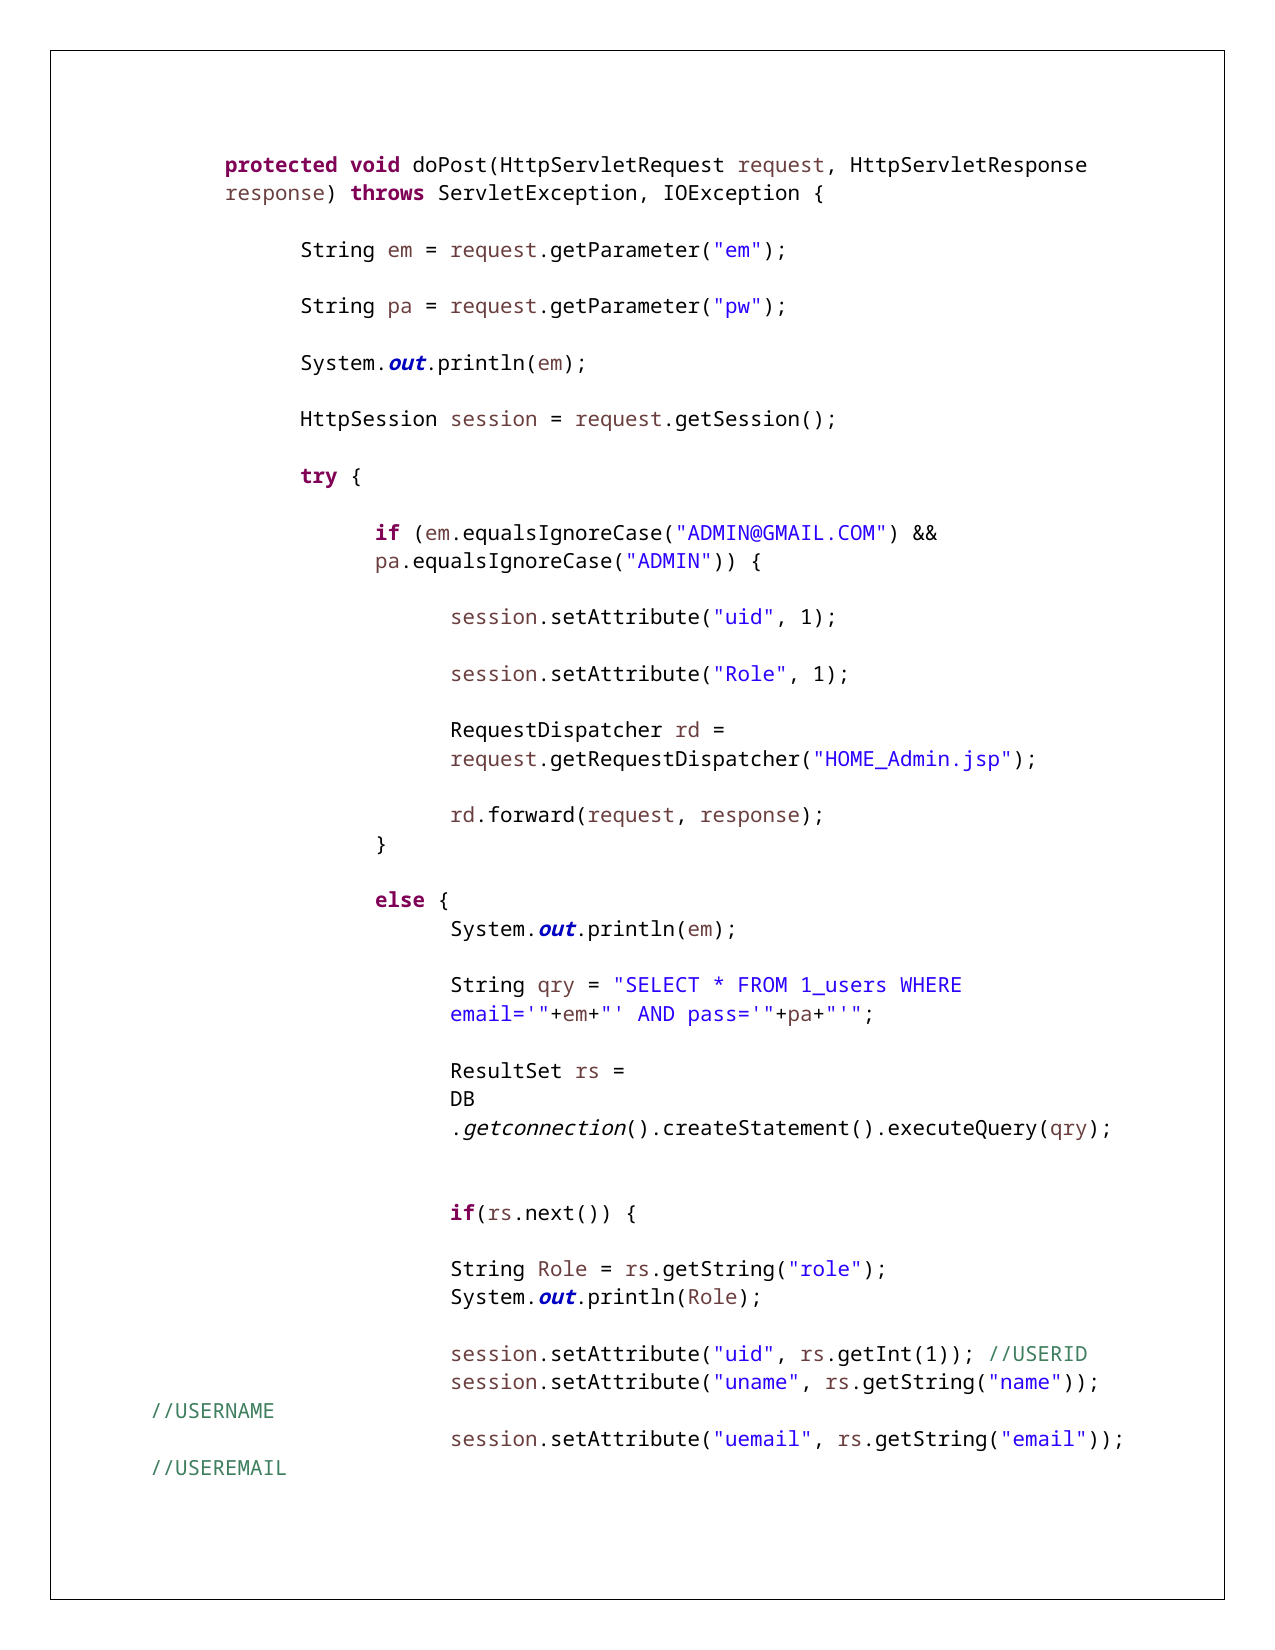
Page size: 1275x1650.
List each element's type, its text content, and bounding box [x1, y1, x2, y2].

text HttpSession session = request.getSession(); [150, 404, 1125, 433]
text session.setAttribute("uemail", rs.getString("email")); //USEREMAIL [150, 1424, 1125, 1481]
text else { [375, 885, 1125, 914]
text String pa = request.getParameter("pw"); [150, 291, 1125, 320]
text session.setAttribute("uid", rs.getInt(1)); //USERID [150, 1339, 1125, 1367]
text try { [150, 461, 1125, 489]
text String qry = "SELECT * FROM 1_users WHERE email='"+em+"' AND pass='"+pa+"'"; [450, 971, 1125, 1027]
text } [150, 829, 1125, 857]
text protected void doPost(HttpServletRequest request, HttpServletResponse response) throws ServletException, IOException { [150, 150, 1125, 207]
text String Role = rs.getString("role"); [150, 1254, 1125, 1282]
text if (em.equalsIgnoreCase("ADMIN@GMAIL.COM") && pa.equalsIgnoreCase("ADMIN")) { [375, 518, 1125, 574]
text RequestDispatcher rd = request.getRequestDispatcher("HOME_Admin.jsp"); [450, 715, 1125, 772]
text String em = request.getParameter("em"); [150, 235, 1125, 263]
text session.setAttribute("uid", 1); [150, 602, 1125, 631]
text ResultSet rs = DB.getconnection().createStatement().executeQuery(qry); [450, 1056, 1125, 1169]
text System.out.println(em); [150, 348, 1125, 376]
text System.out.println(Role); [150, 1282, 1125, 1311]
text session.setAttribute("Role", 1); [150, 659, 1125, 687]
text rd.forward(request, response); [375, 800, 1125, 829]
text System.out.println(em); [150, 914, 1125, 942]
text if(rs.next()) { [150, 1198, 1125, 1226]
text session.setAttribute("uname", rs.getString("name")); //USERNAME [150, 1367, 1125, 1424]
